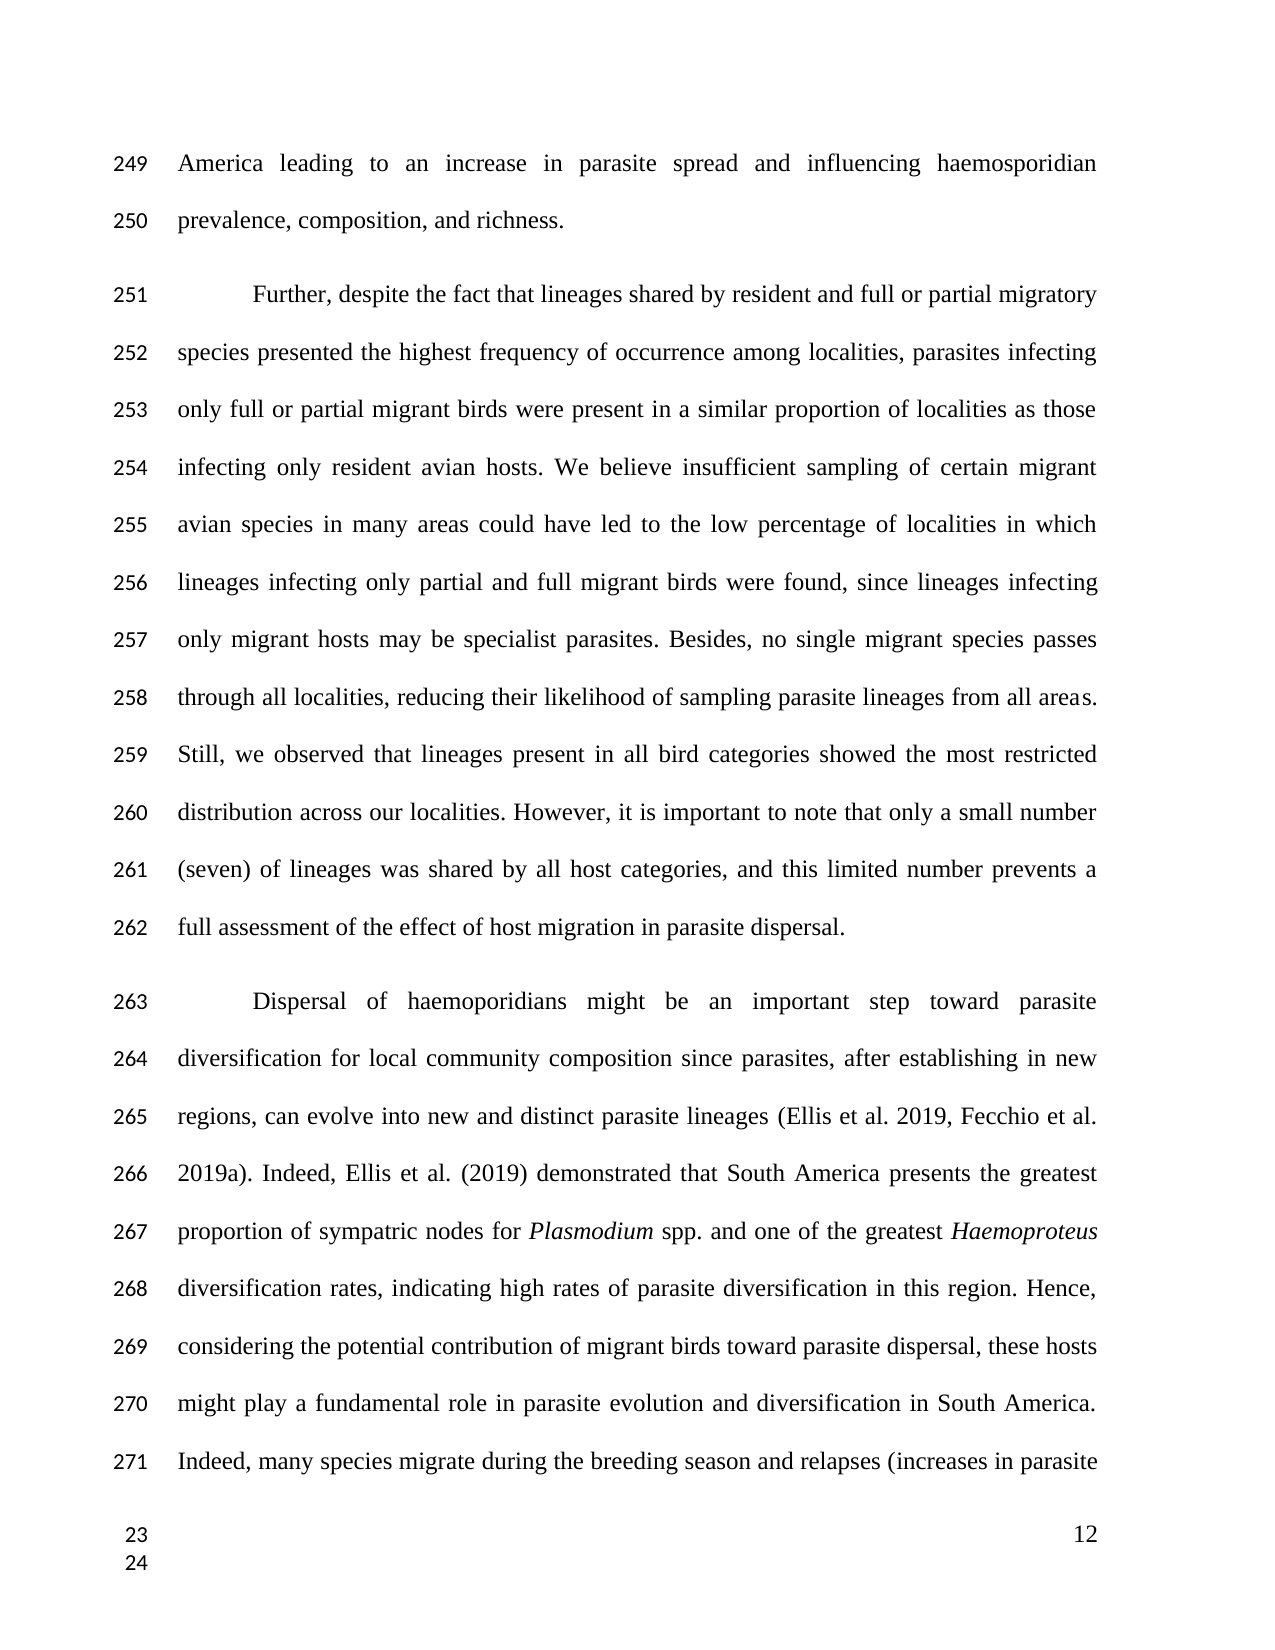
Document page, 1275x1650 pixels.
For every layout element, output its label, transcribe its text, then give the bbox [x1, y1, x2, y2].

text Further, despite the fact that lineages shared by resident and full or partial migratory species presented the highest frequency of occurrence among localities, parasites infecting only full or partial migrant birds were present in a similar proportion of localities as those infecting only resident avian hosts. We believe insufficient sampling of certain migrant avian species in many areas could have led to the low percentage of localities in which lineages infecting only partial and full migrant birds were found, since lineages infecting only migrant hosts may be specialist parasites. Besides, no single migrant species passes through all localities, reducing their likelihood of sampling parasite lineages from all areas. Still, we observed that lineages present in all bird categories showed the most restricted distribution across our localities. However, it is important to note that only a small number (seven) of lineages was shared by all host categories, and this limited number prevents a full assessment of the effect of host migration in parasite dispersal. [177, 279, 1098, 941]
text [177, 148, 1098, 234]
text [177, 986, 1098, 1475]
